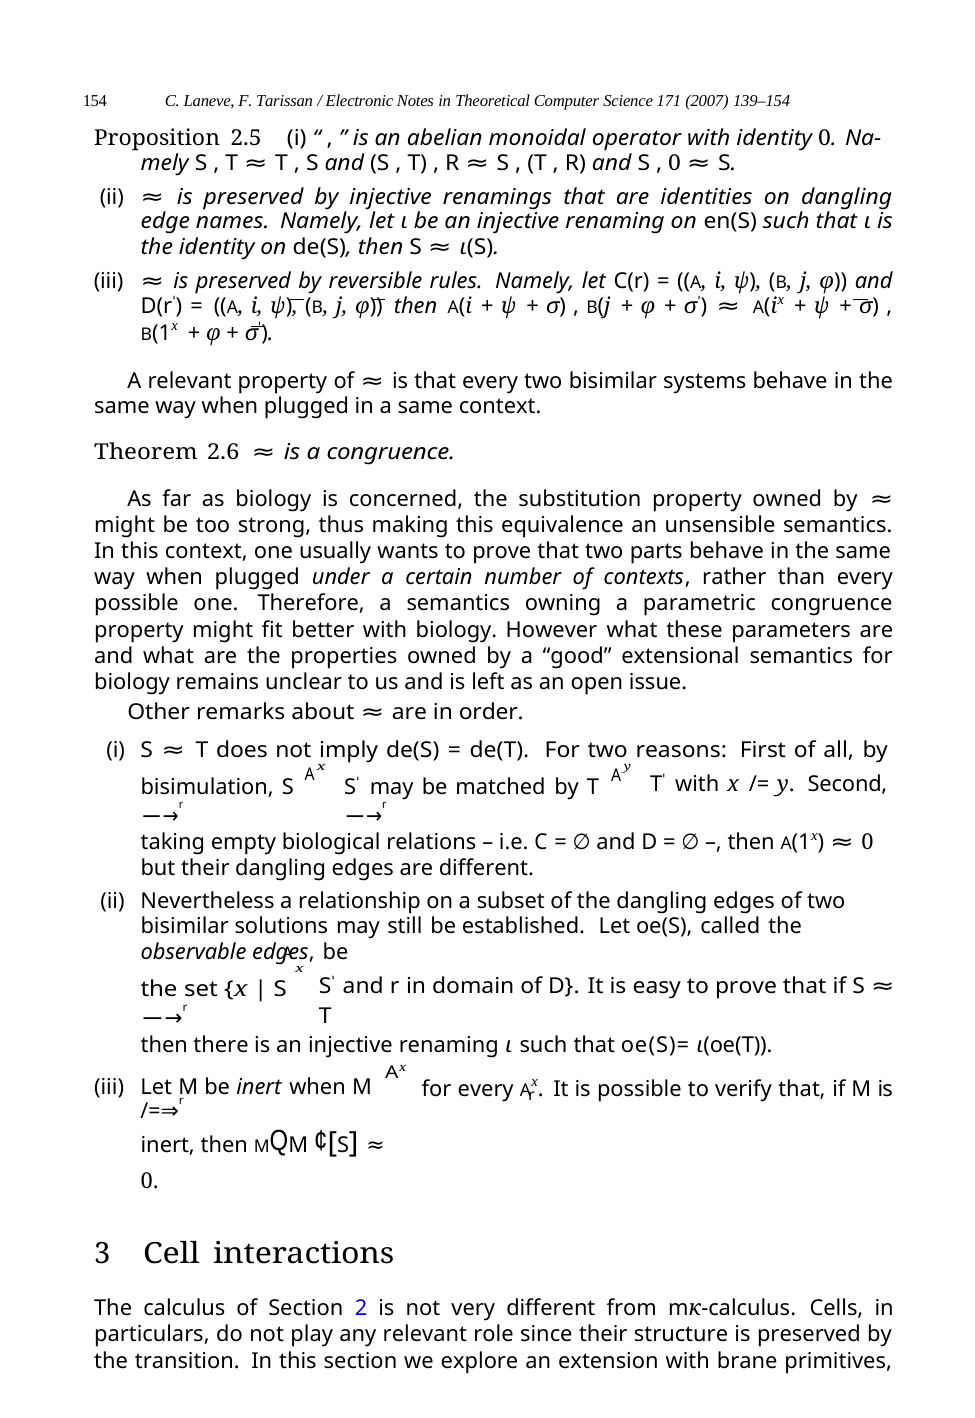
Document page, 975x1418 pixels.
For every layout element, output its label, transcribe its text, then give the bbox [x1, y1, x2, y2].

list ≈ is preserved by injective renamings that are identities on dangling edge names. Namely, let ι be an injective renaming on en(S) such that ι is the identity on de(S), then S ≈ ι(S). [99, 184, 893, 261]
text A relevant property of ≈ is that every two bisimilar systems behave in the same way when plugged in a same context. [94, 367, 893, 420]
subtitle Cell interactions [94, 1232, 404, 1272]
text inert, then mQM ¢[S] ≈ 0. [140, 1123, 404, 1196]
text Other remarks about ≈ are in order. [127, 696, 904, 726]
list Let M be inert when M /=⇒r [94, 1074, 404, 1123]
text T' with x /= y. Second, [650, 768, 904, 798]
list ≈ is preserved by reversible rules. Namely, let C(r) = ((a, i, ψ), (b, j, φ)) and D(r') = ((a, i, ψ), (b, j, φ)) then a(i + ψ + σ) , b(j + φ + σ') ≈ a(ix + ψ + σ) , b(1x + φ + σ'). [93, 268, 893, 347]
text S' and r in domain of D}. It is easy to prove that if S ≈ T [318, 970, 904, 1030]
text taking empty biological relations – i.e. C = ∅ and D = ∅ –, then a(1x) ≈ 0 but their dangling edges are different. [140, 829, 904, 881]
text then there is an injective renaming ι such that oe(S)= ι(oe(T)). [140, 1031, 904, 1057]
text bisimulation, S −→r [140, 772, 326, 829]
text for every ax. It is possible to verify that, if M is [421, 1074, 904, 1102]
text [94, 1294, 893, 1374]
text As far as biology is concerned, the substitution property owned by ≈ might be too strong, thus making this equivalence an unsensible semantics. In this context, one usually wants to prove that two parts behave in the same way when plugged under a certain number of contexts, rather than every possible one. Therefore, a semantics owning a parametric congruence property might fit better with biology. However what these parameters are and what are the properties owned by a “good” extensional semantics for biology remains unclear to us and is left as an open issue. [94, 486, 893, 696]
text Theorem 2.6 ≈ is a congruence. [94, 436, 904, 466]
text the set {x | S −→r [140, 974, 304, 1031]
text Proposition 2.5 (i) “ , ” is an abelian monoidal operator with identity 0. Na- mely S , T ≈ T , S and (S , T) , R ≈ S , (T , R) and S , 0 ≈ S. [94, 124, 893, 176]
list S ≈ T does not imply de(S) = de(T). For two reasons: First of all, by [106, 732, 904, 763]
list Nevertheless a relationship on a subset of the dangling edges of two bisimilar solutions may still be established. Let oe(S), called the observable edges, be [100, 888, 893, 966]
text S' may be matched by T −→r [344, 772, 632, 829]
text ax [112, 1057, 679, 1074]
